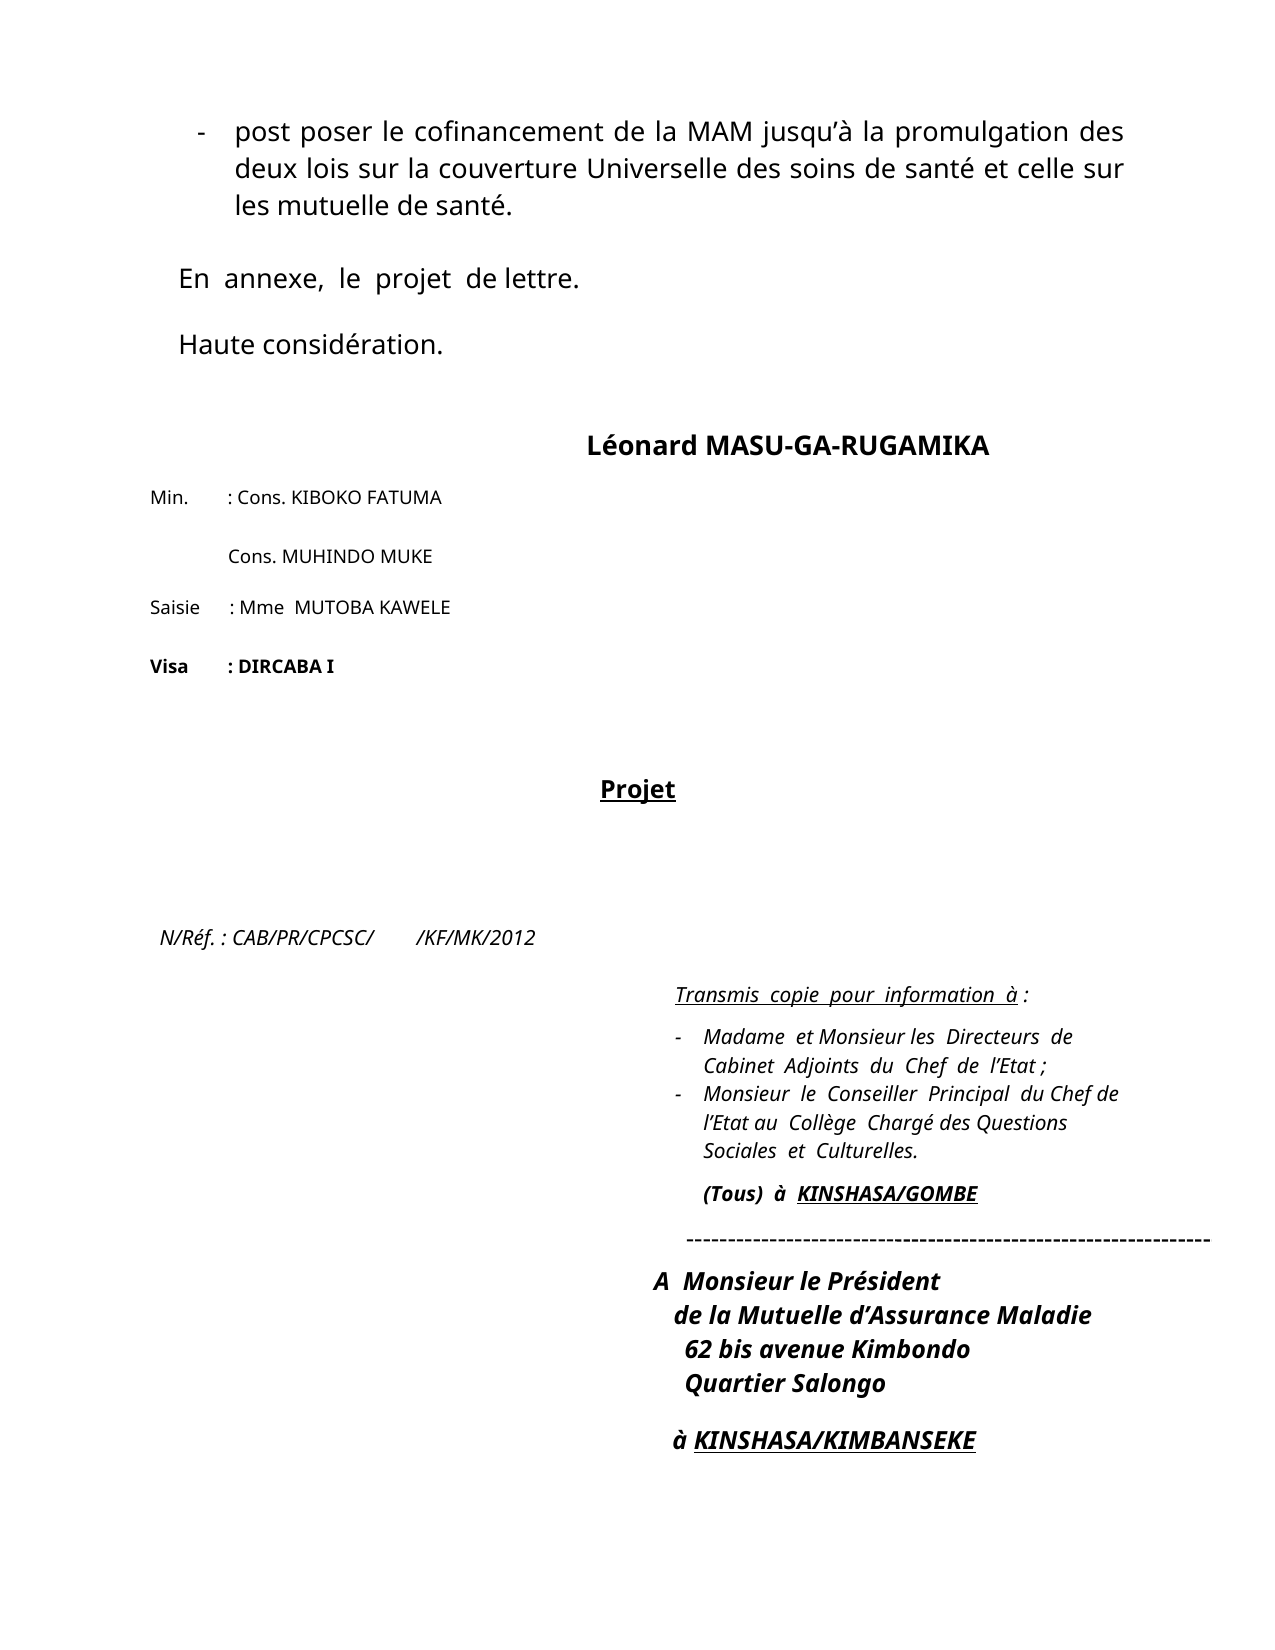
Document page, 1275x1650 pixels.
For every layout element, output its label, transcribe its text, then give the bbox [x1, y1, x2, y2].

list de la Mutuelle d’Assurance Maladie [628, 1298, 1125, 1332]
list Madame et Monsieur les Directeurs de Cabinet Adjoints du Chef de l’Etat ; [675, 1022, 1125, 1079]
text Min. : Cons. KIBOKO FATUMA [150, 484, 1125, 510]
list post poser le cofinancement de la MAM jusqu’à la promulgation des deux lois sur la couverture Universelle des soins de santé et celle sur les mutuelle de santé. [197, 112, 1125, 223]
list Quartier Salongo [628, 1366, 1125, 1400]
text Projet [150, 772, 1125, 806]
text En annexe, le projet de lettre. [150, 260, 1125, 297]
text Visa : DIRCABA I [150, 653, 1125, 679]
list 62 bis avenue Kimbondo [628, 1332, 1125, 1366]
text Léonard MASU-GA-RUGAMIKA [150, 427, 1125, 463]
list (Tous) à KINSHASA/GOMBE [703, 1179, 1125, 1207]
list A Monsieur le Président [628, 1264, 1125, 1298]
list Transmis copie pour information à : [159, 980, 1125, 1008]
text Cons. MUHINDO MUKE [150, 543, 1125, 569]
list Monsieur le Conseiller Principal du Chef de l’Etat au Collège Chargé des Questions Sociales et Culturelles. [675, 1079, 1125, 1164]
text Saisie : Mme MUTOBA KAWELE [150, 594, 1125, 620]
list N/Réf. : CAB/PR/CPCSC/ /KF/MK/2012 [159, 923, 1125, 951]
text Haute considération. [150, 325, 1125, 362]
list à KINSHASA/KIMBANSEKE [666, 1423, 1125, 1457]
